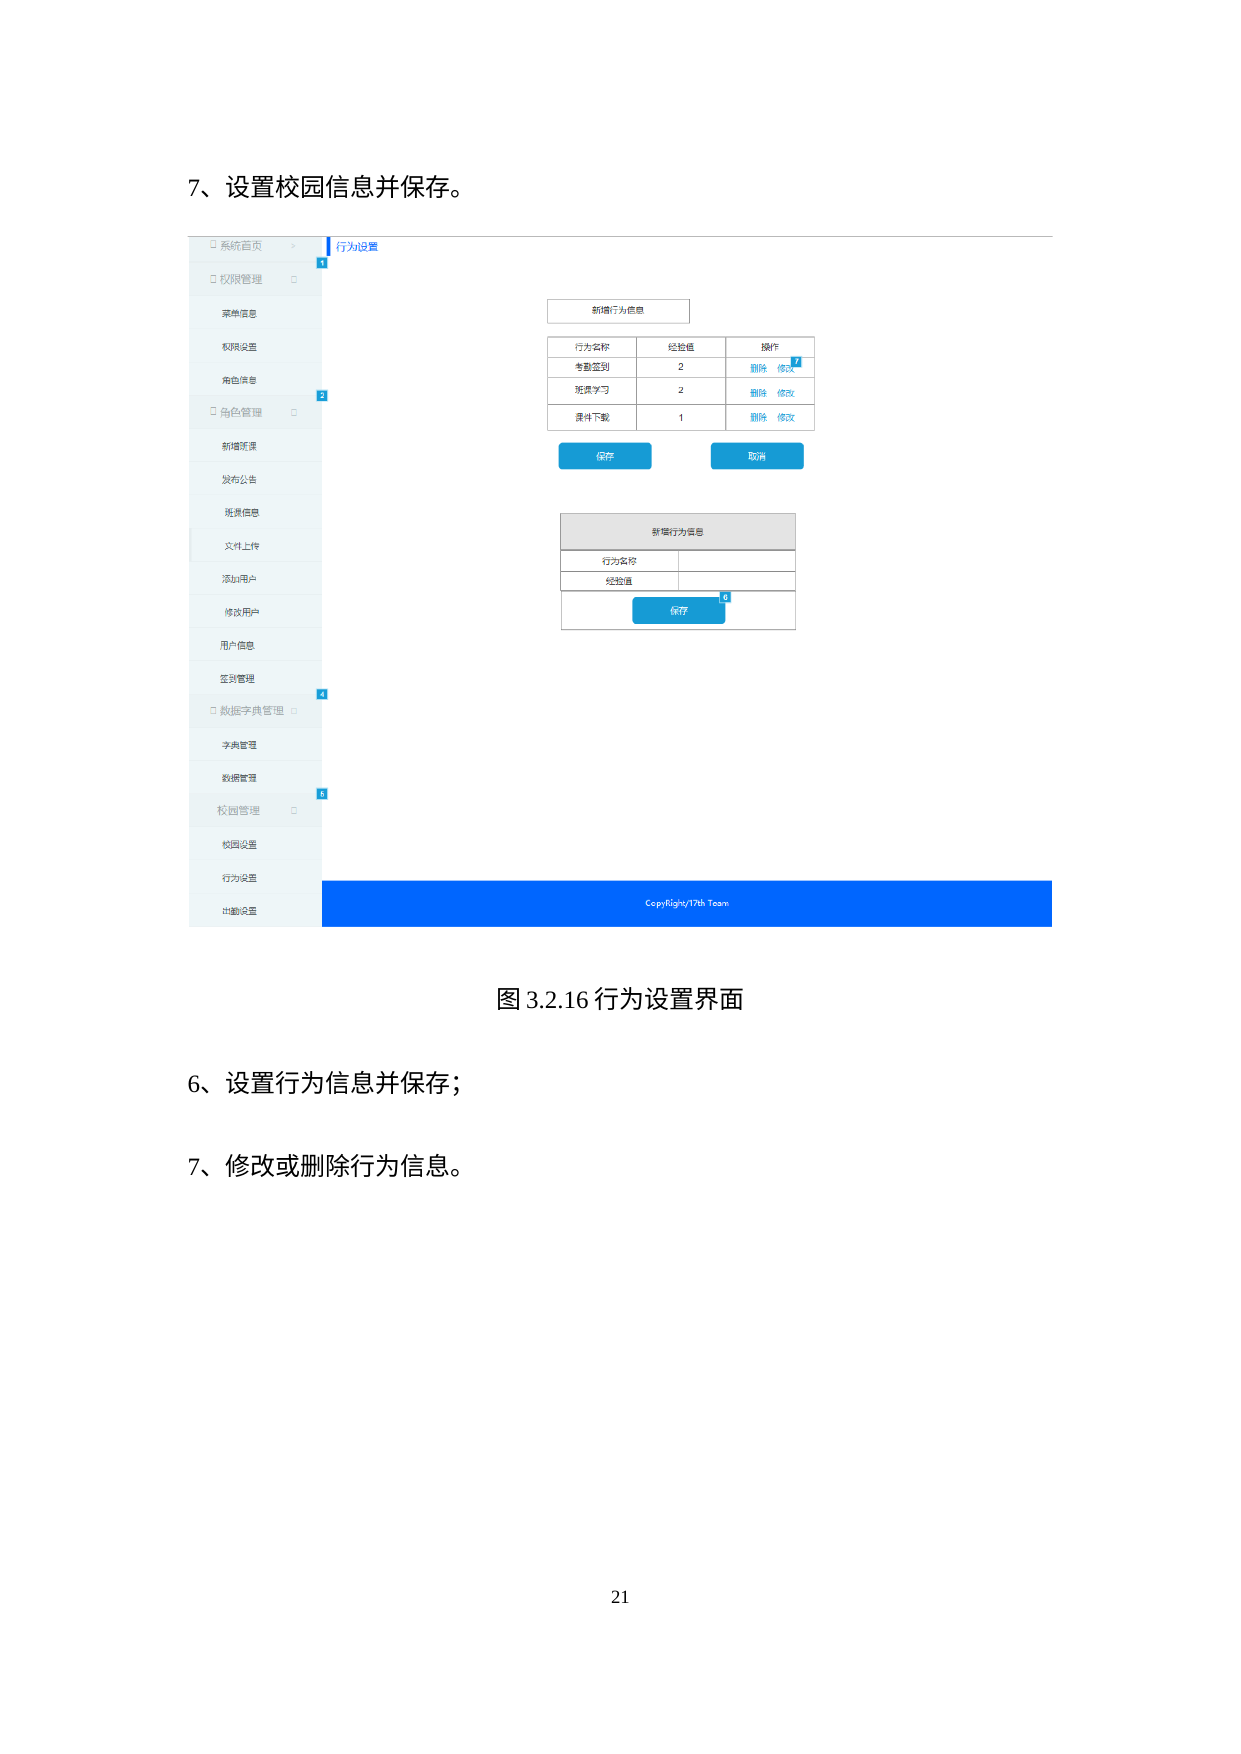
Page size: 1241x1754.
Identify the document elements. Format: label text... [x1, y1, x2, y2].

picture [187, 236, 1053, 928]
text 7、设置校园信息并保存。 [187, 153, 1053, 218]
text 图3.2.16 行为设置界面 [187, 966, 1053, 1031]
text 6、设置行为信息并保存； [187, 1049, 1053, 1114]
text 7、修改或删除行为信息。 [187, 1132, 1053, 1197]
